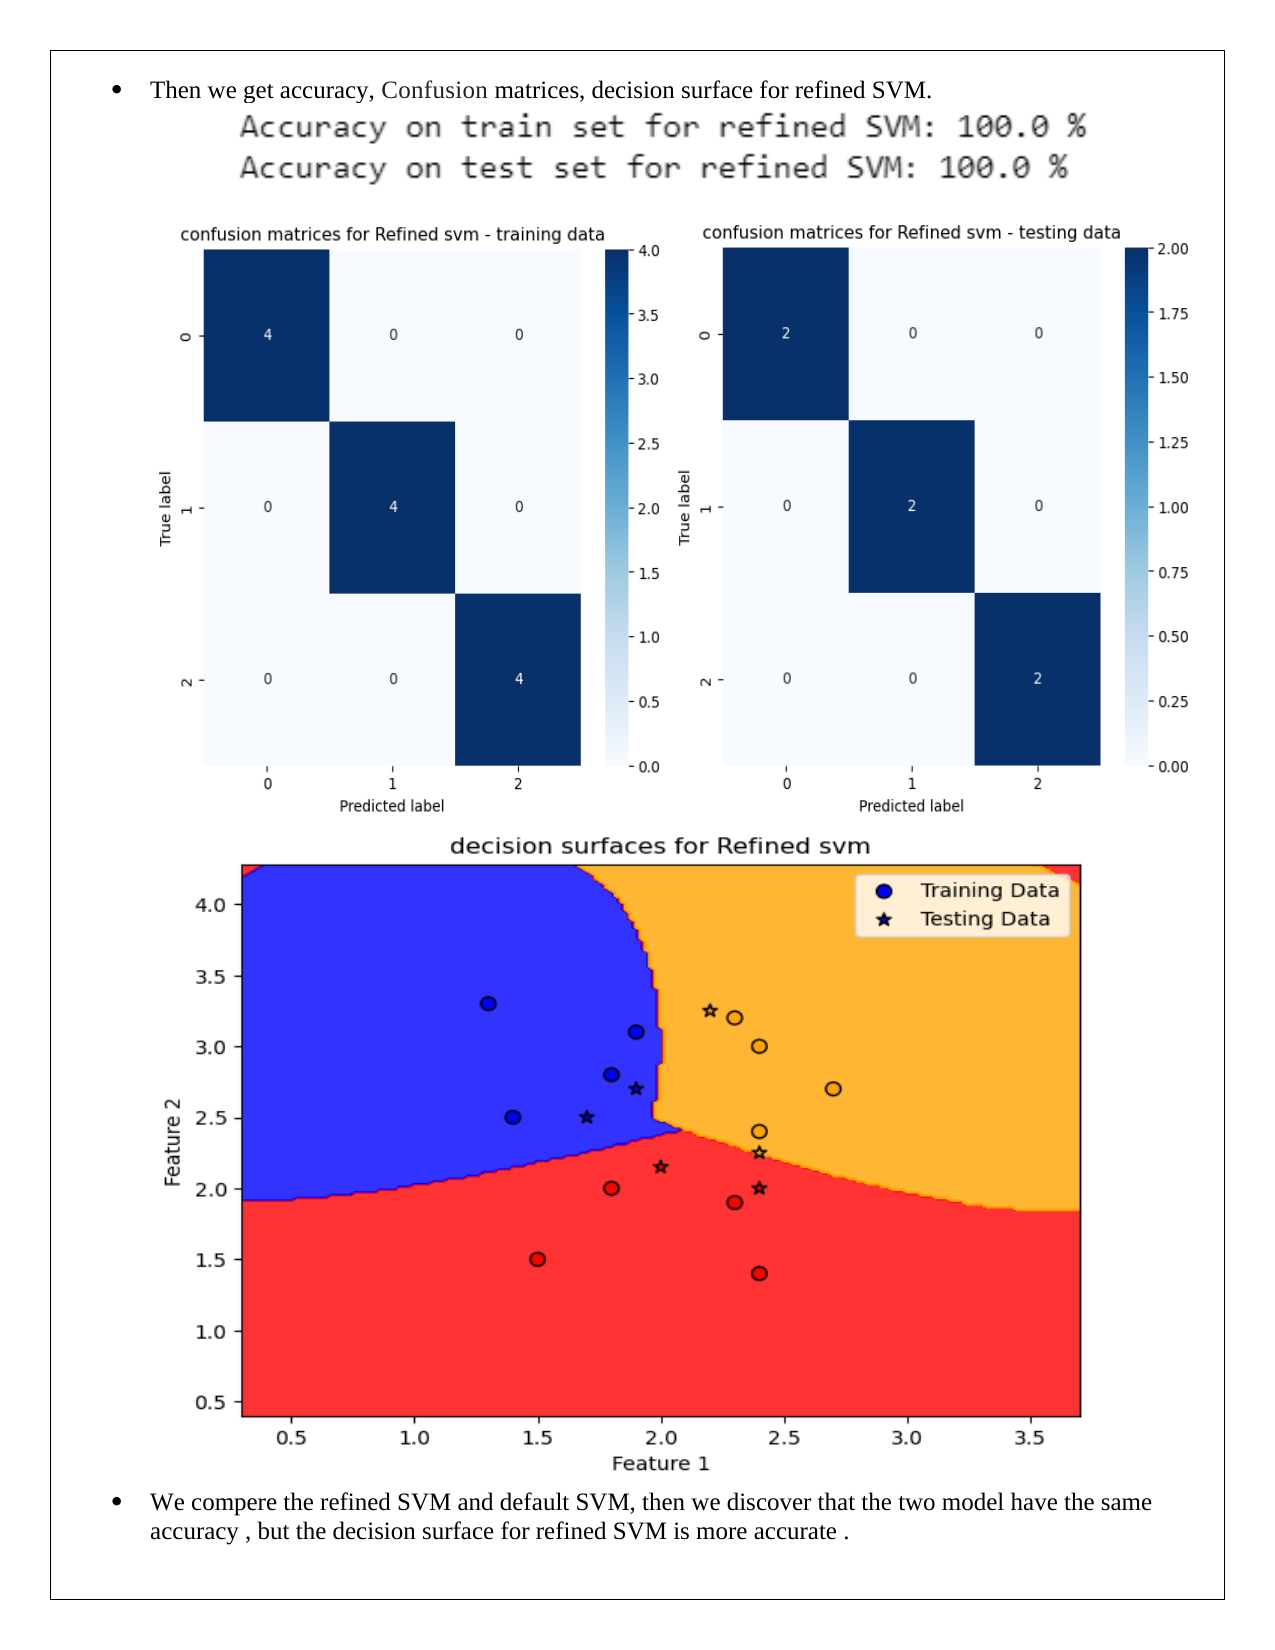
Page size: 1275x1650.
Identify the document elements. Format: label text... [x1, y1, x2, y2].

list Then we get accuracy, Confusion matrices, decision surface for refined SVM. [112, 75, 1200, 104]
list We compere the refined SVM and default SVM, then we discover that the two model have the same accuracy , but the decision surface for refined SVM is more accurate . [112, 1487, 1200, 1545]
picture [150, 103, 1199, 1488]
